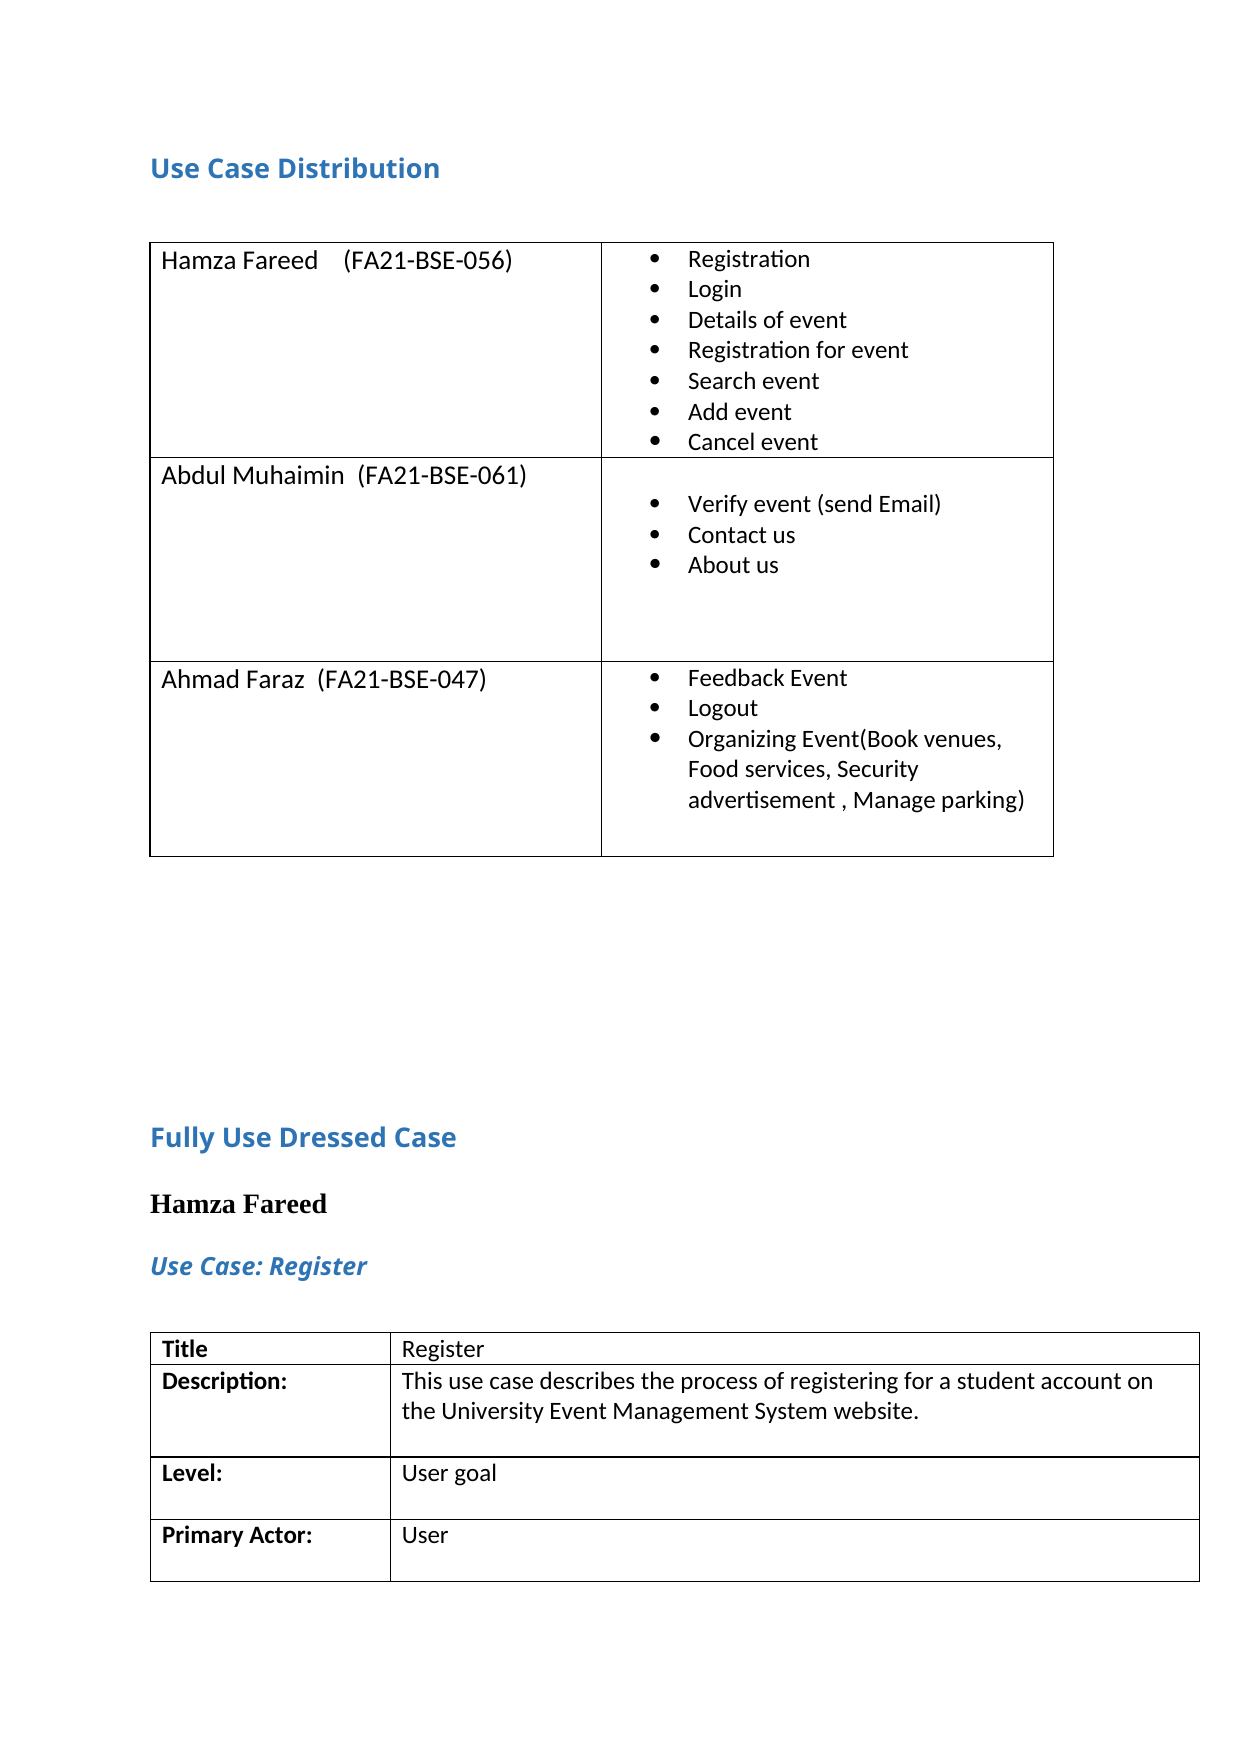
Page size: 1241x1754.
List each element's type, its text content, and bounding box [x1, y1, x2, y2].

table_cell Abdul Muhaimin (FA21-BSE-061) [151, 458, 601, 661]
table_cell This use case describes the process of registering for a student account on the University Event Management System website. [391, 1365, 1199, 1456]
subtitle Fully Use Dressed Case [150, 1118, 1090, 1155]
table_cell Feedback Event Logout Organizing Event(Book venues, Food services, Security advertisement , Manage parking) [602, 662, 1053, 856]
subtitle Hamza Fareed [150, 1187, 1090, 1219]
subtitle Use Case Distribution [150, 150, 1090, 187]
table_cell Level: [151, 1458, 390, 1518]
table_cell Description: [151, 1365, 390, 1456]
table_header Registration Login Details of event Registration for event Search event Add event Cancel event [602, 243, 1053, 457]
subtitle Use Case: Register [150, 1248, 1090, 1283]
table_header Register [391, 1333, 1199, 1364]
table_header Title [151, 1333, 390, 1364]
table_cell User goal [391, 1458, 1199, 1518]
table_cell Ahmad Faraz (FA21-BSE-047) [151, 662, 601, 856]
table_cell Primary Actor: [151, 1520, 390, 1581]
table_cell User [391, 1520, 1199, 1581]
table_header Hamza Fareed (FA21-BSE-056) [151, 243, 601, 457]
table_cell Verify event (send Email) Contact us About us [602, 458, 1053, 661]
